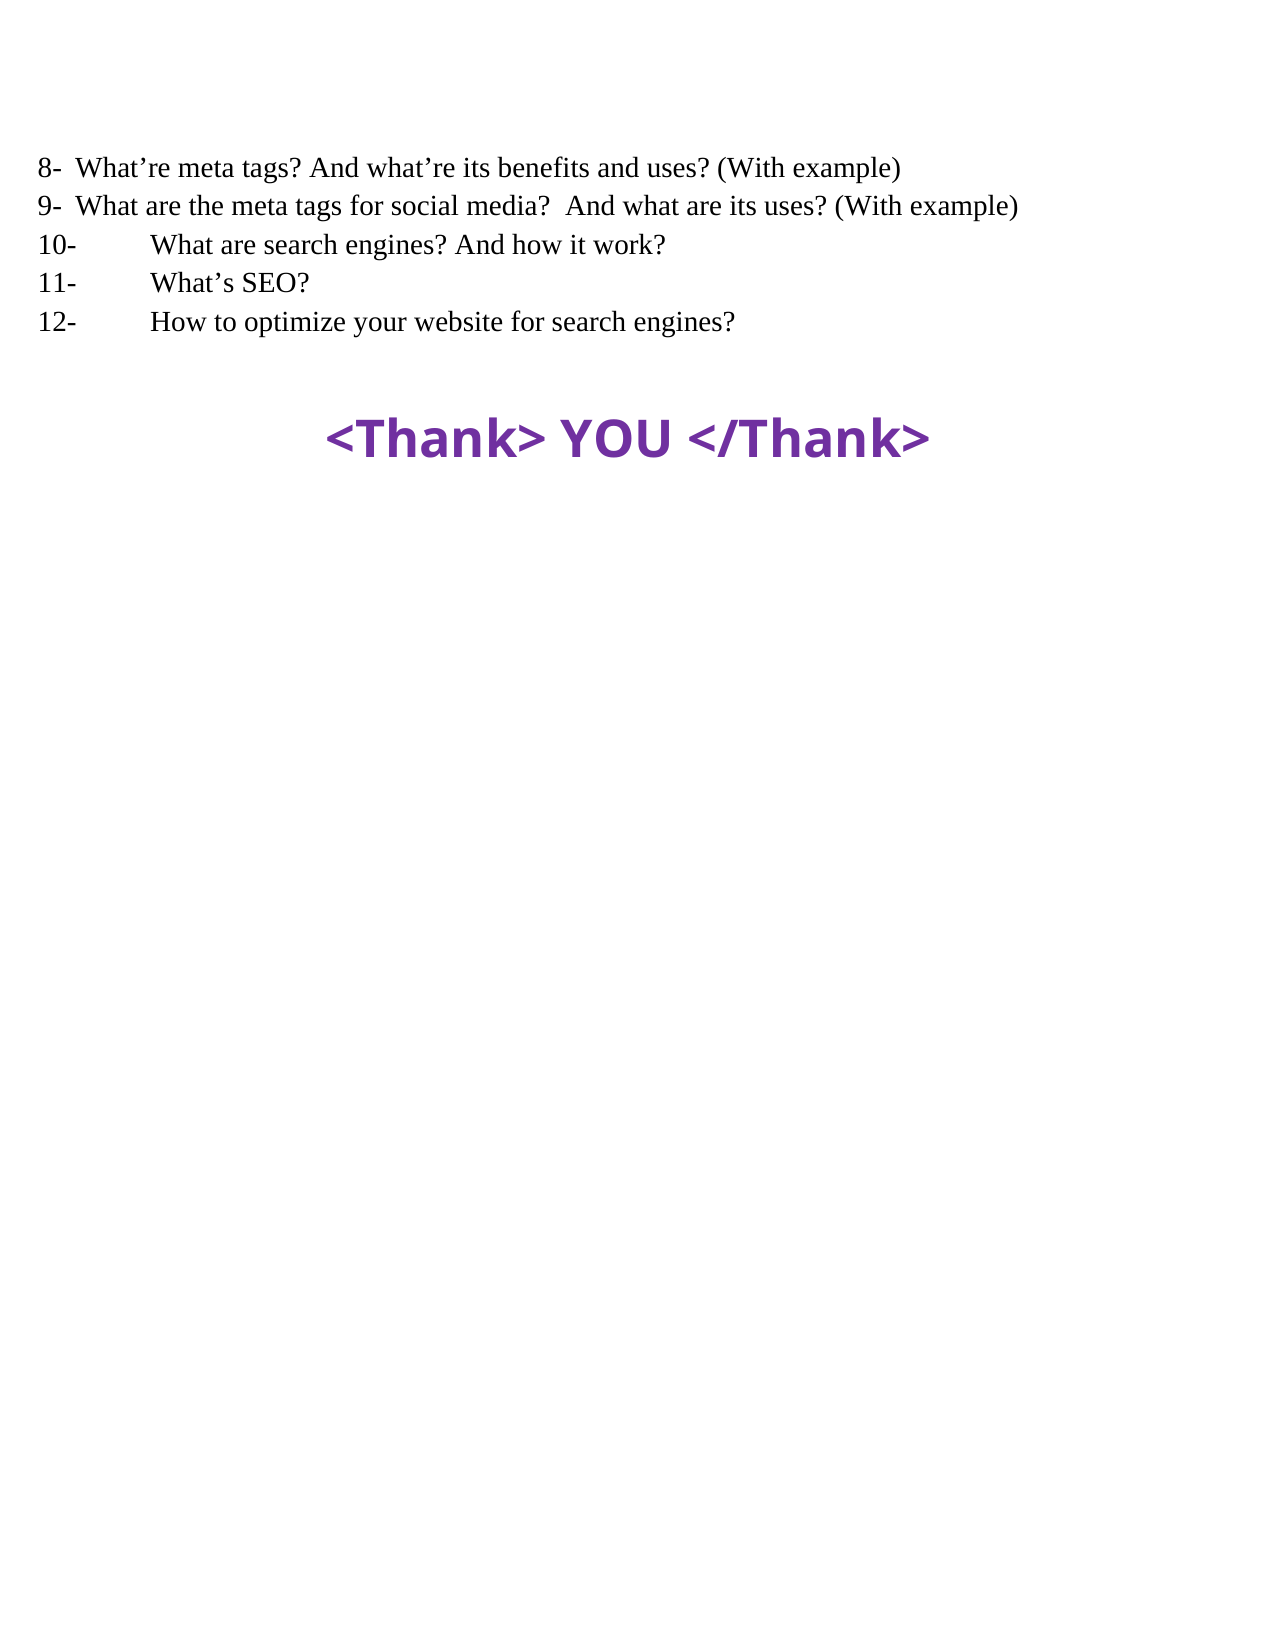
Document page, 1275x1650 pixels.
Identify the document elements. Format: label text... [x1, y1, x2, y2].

list How to optimize your website for search engines? [37, 304, 1256, 338]
text <Thank> YOU </Thank> [0, 402, 1256, 473]
list What’re meta tags? And what’re its benefits and uses? (With example) [37, 150, 1256, 183]
list What are search engines? And how it work? [37, 227, 1256, 261]
list What’s SEO? [37, 266, 1256, 299]
list What are the meta tags for social media? And what are its uses? (With example) [37, 188, 1256, 222]
